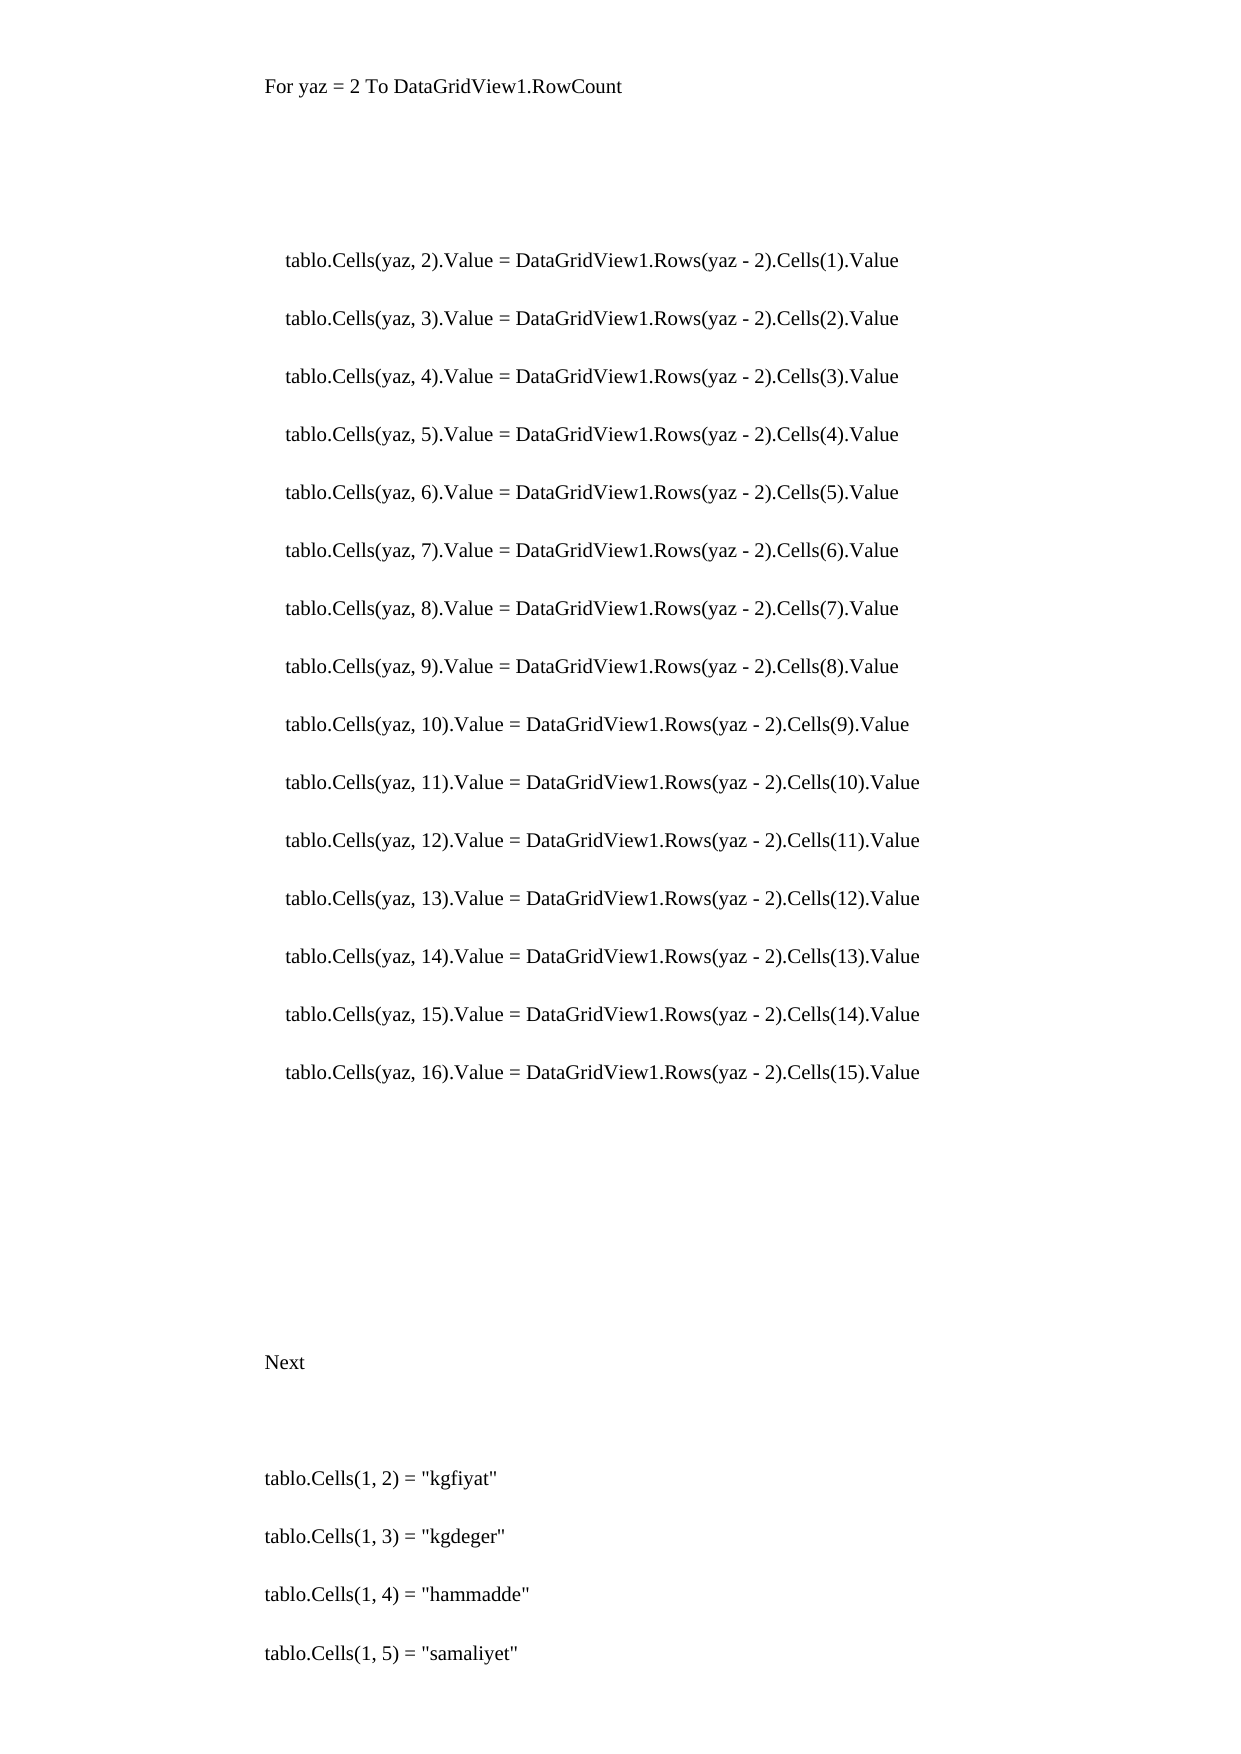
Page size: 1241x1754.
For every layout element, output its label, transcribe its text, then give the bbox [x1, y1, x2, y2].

text tablo.Cells(yaz, 6).Value = DataGridView1.Rows(yaz - 2).Cells(5).Value [223, 480, 1093, 504]
text tablo.Cells(1, 2) = "kgfiyat" [223, 1466, 1093, 1490]
text tablo.Cells(yaz, 15).Value = DataGridView1.Rows(yaz - 2).Cells(14).Value [223, 1002, 1093, 1026]
text tablo.Cells(yaz, 3).Value = DataGridView1.Rows(yaz - 2).Cells(2).Value [223, 306, 1093, 330]
text tablo.Cells(yaz, 2).Value = DataGridView1.Rows(yaz - 2).Cells(1).Value [223, 248, 1093, 272]
text tablo.Cells(yaz, 5).Value = DataGridView1.Rows(yaz - 2).Cells(4).Value [223, 422, 1093, 446]
text tablo.Cells(yaz, 16).Value = DataGridView1.Rows(yaz - 2).Cells(15).Value [223, 1060, 1093, 1084]
text tablo.Cells(yaz, 4).Value = DataGridView1.Rows(yaz - 2).Cells(3).Value [223, 364, 1093, 388]
text tablo.Cells(yaz, 14).Value = DataGridView1.Rows(yaz - 2).Cells(13).Value [223, 944, 1093, 968]
text tablo.Cells(yaz, 7).Value = DataGridView1.Rows(yaz - 2).Cells(6).Value [223, 538, 1093, 562]
text tablo.Cells(yaz, 8).Value = DataGridView1.Rows(yaz - 2).Cells(7).Value [223, 596, 1093, 620]
text For yaz = 2 To DataGridView1.RowCount [223, 74, 1093, 98]
text Next [223, 1350, 1093, 1374]
text tablo.Cells(yaz, 10).Value = DataGridView1.Rows(yaz - 2).Cells(9).Value [223, 712, 1093, 736]
text tablo.Cells(1, 5) = "samaliyet" [223, 1640, 1093, 1664]
text tablo.Cells(yaz, 11).Value = DataGridView1.Rows(yaz - 2).Cells(10).Value [223, 770, 1093, 794]
text tablo.Cells(yaz, 9).Value = DataGridView1.Rows(yaz - 2).Cells(8).Value [223, 654, 1093, 678]
text tablo.Cells(yaz, 13).Value = DataGridView1.Rows(yaz - 2).Cells(12).Value [223, 886, 1093, 910]
text tablo.Cells(1, 4) = "hammadde" [223, 1582, 1093, 1606]
text tablo.Cells(yaz, 12).Value = DataGridView1.Rows(yaz - 2).Cells(11).Value [223, 828, 1093, 852]
text tablo.Cells(1, 3) = "kgdeger" [223, 1524, 1093, 1548]
